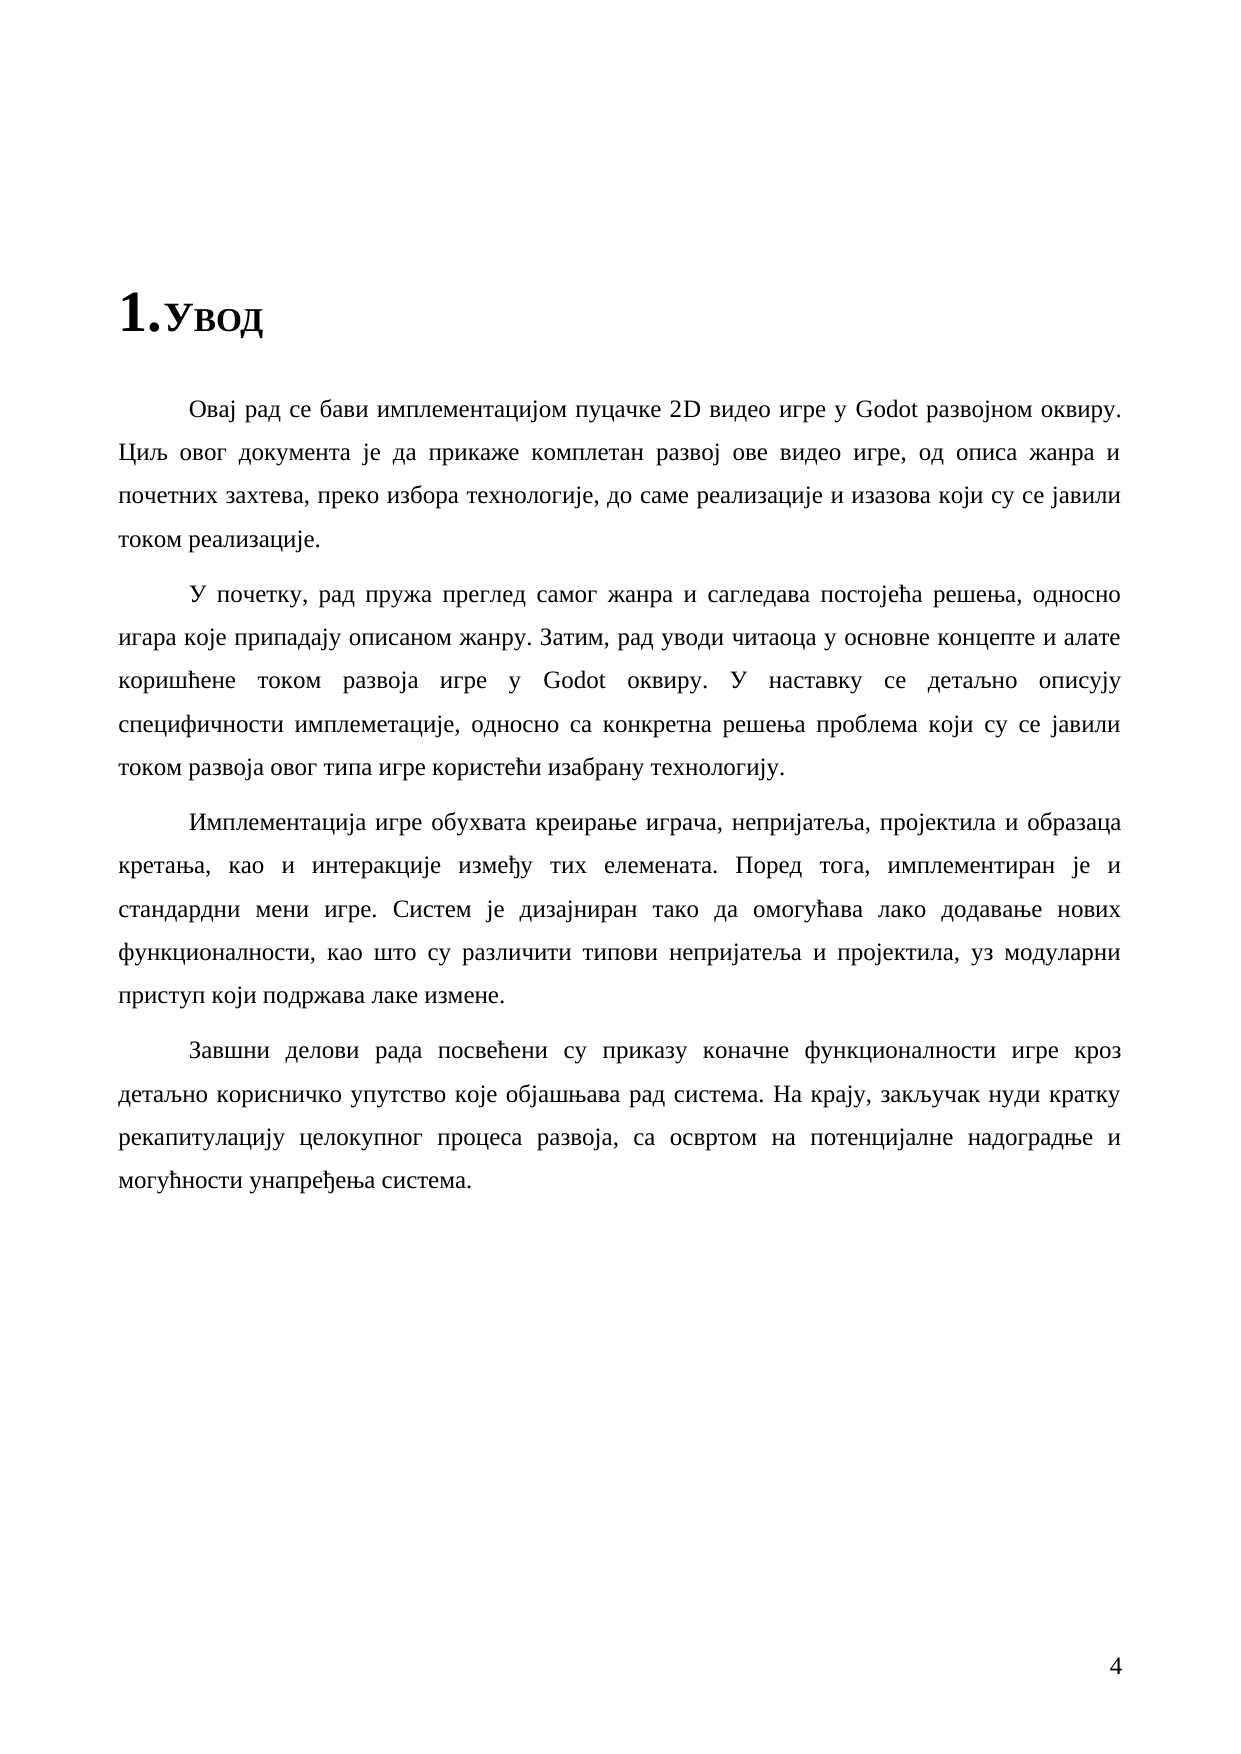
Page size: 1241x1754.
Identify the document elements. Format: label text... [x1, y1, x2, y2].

text Увод [118, 277, 1122, 344]
text Завшни делови рада посвећени су приказу коначне функционалности игре кроз детаљно корисничко упутство које објашњава рад система. На крају, закључак нуди кратку рекапитулацију целокупног процеса развоја, са освртом на потенцијалне надоградње и могућности унапређења система. [118, 1036, 1122, 1194]
text Имплементација игре обухвата креирање играча, непријатеља, пројектила и образаца кретања, као и интеракције између тих елемената. Поред тога, имплементиран је и стандардни мени игре. Систем је дизајниран тако да омогућава лако додавање нових функционалности, као што су различити типови непријатеља и пројектила, уз модуларни приступ који подржава лаке измене. [118, 807, 1122, 1009]
text У почетку, рад пружа преглед самог жанра и сагледава постојећа решења, односно игара које припадају описаном жанру. Затим, рад уводи читаоца у основне концепте и алате коришћене током развоја игре у Godot оквиру. У наставку се детаљно описују специфичности имплеметације, односно са конкретна решења проблема који су се јавили током развоја овог типа игре користећи изабрану технологију. [118, 579, 1122, 781]
text Овај рад се бави имплементацијом пуцачке 2D видео игре у Godot развојном оквиру. Циљ овог документа је да прикаже комплетан развој ове видео игре, од описа жанра и почетних захтева, преко избора технологије, до саме реализације и изазова који су се јавили током реализације. [118, 394, 1122, 552]
